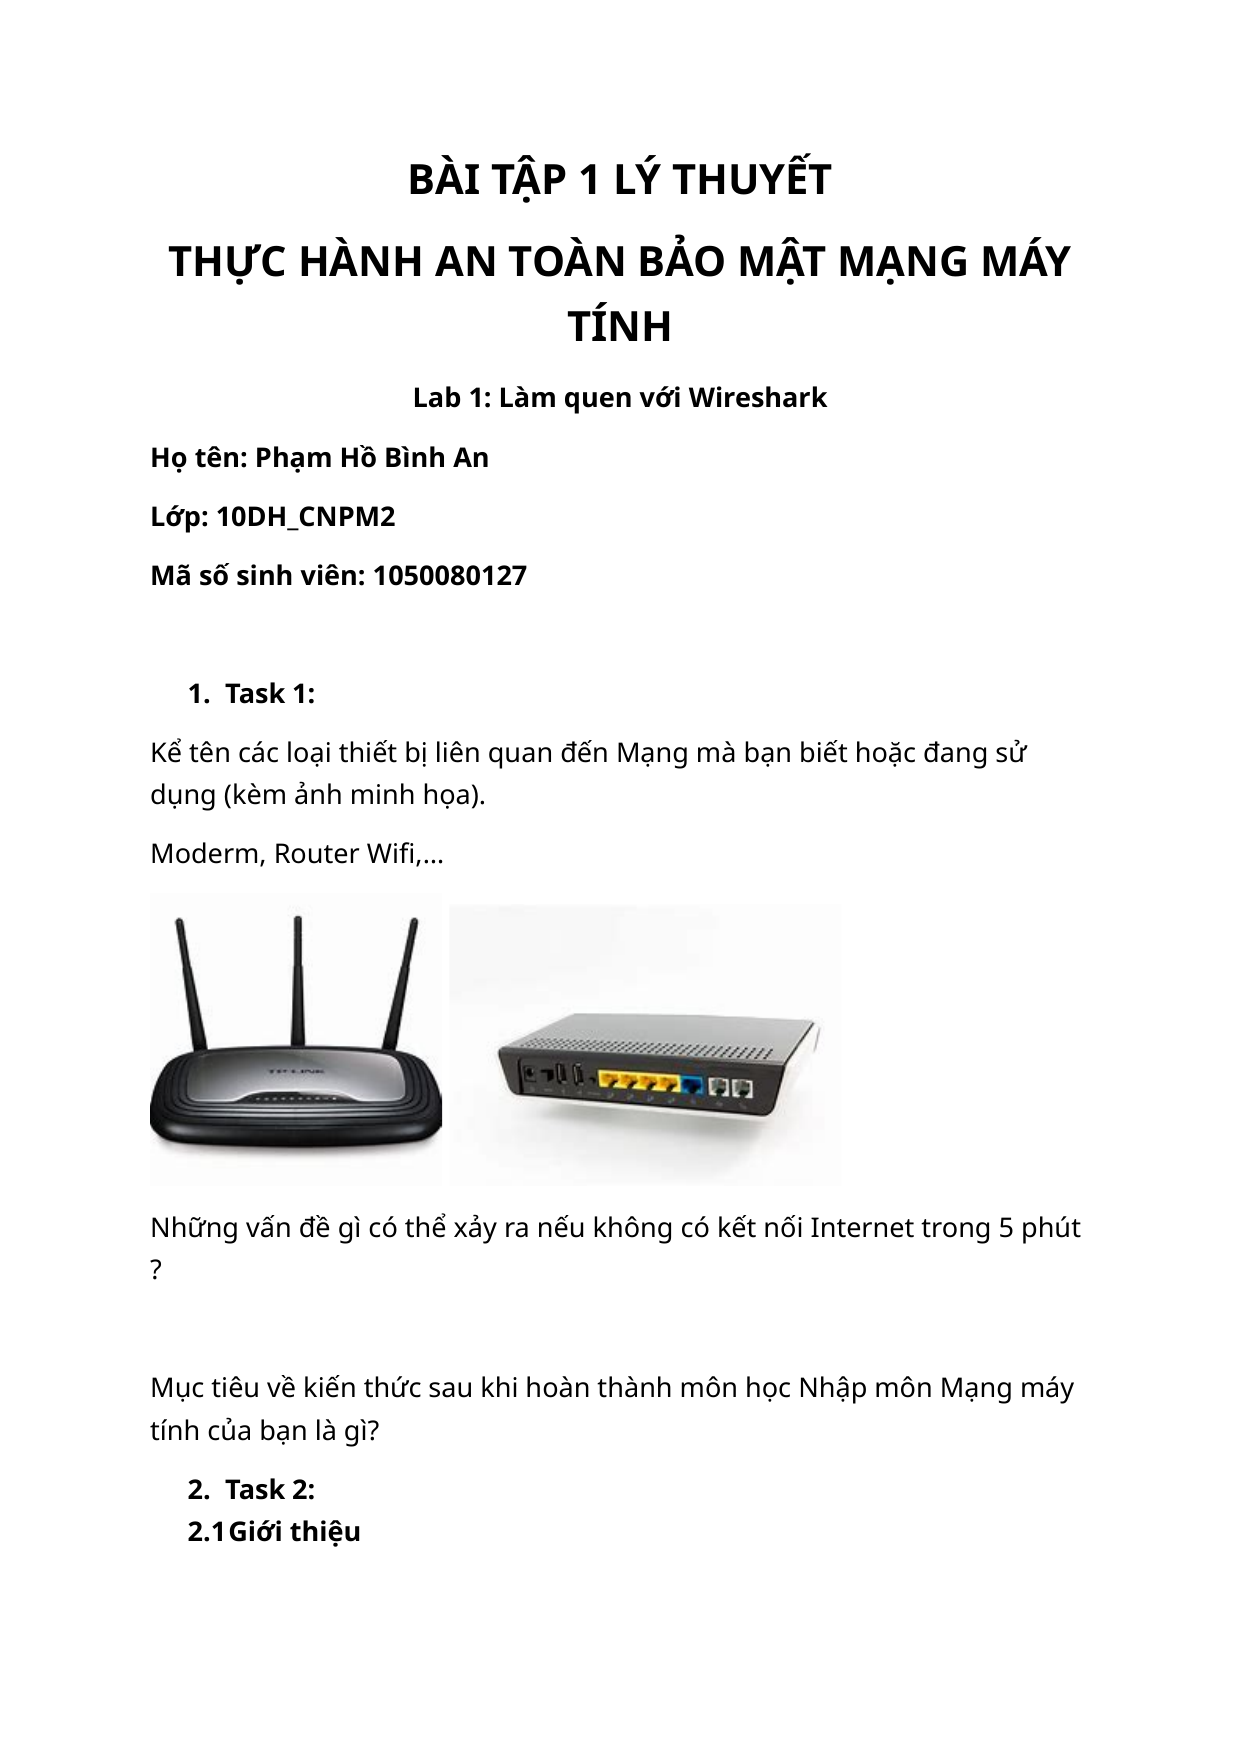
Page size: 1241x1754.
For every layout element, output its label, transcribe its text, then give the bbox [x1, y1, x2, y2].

text BÀI TẬP 1 LÝ THUYẾT [150, 150, 1090, 207]
text Họ tên: Phạm Hồ Bình An [150, 438, 1090, 475]
list Task 2: [187, 1470, 1090, 1507]
text Moderm, Router Wifi,… [150, 835, 1090, 872]
text Những vấn đề gì có thể xảy ra nếu không có kết nối Internet trong 5 phút ? [150, 1208, 1090, 1287]
text Lớp: 10DH_CNPM2 [150, 497, 1090, 534]
text Lab 1: Làm quen với Wireshark [150, 379, 1090, 416]
text Mục tiêu về kiến thức sau khi hoàn thành môn học Nhập môn Mạng máy tính của bạn là gì? [150, 1369, 1090, 1448]
text THỰC HÀNH AN TOÀN BẢO MẬT MẠNG MÁY TÍNH [150, 232, 1090, 354]
list Task 1: [187, 674, 1090, 711]
picture [150, 893, 443, 1186]
text Mã số sinh viên: 1050080127 [150, 556, 1090, 593]
text Kể tên các loại thiết bị liên quan đến Mạng mà bạn biết hoặc đang sử dụng (kèm ảnh minh họa). [150, 733, 1090, 813]
picture [449, 904, 842, 1186]
list Giới thiệu [187, 1513, 1090, 1549]
